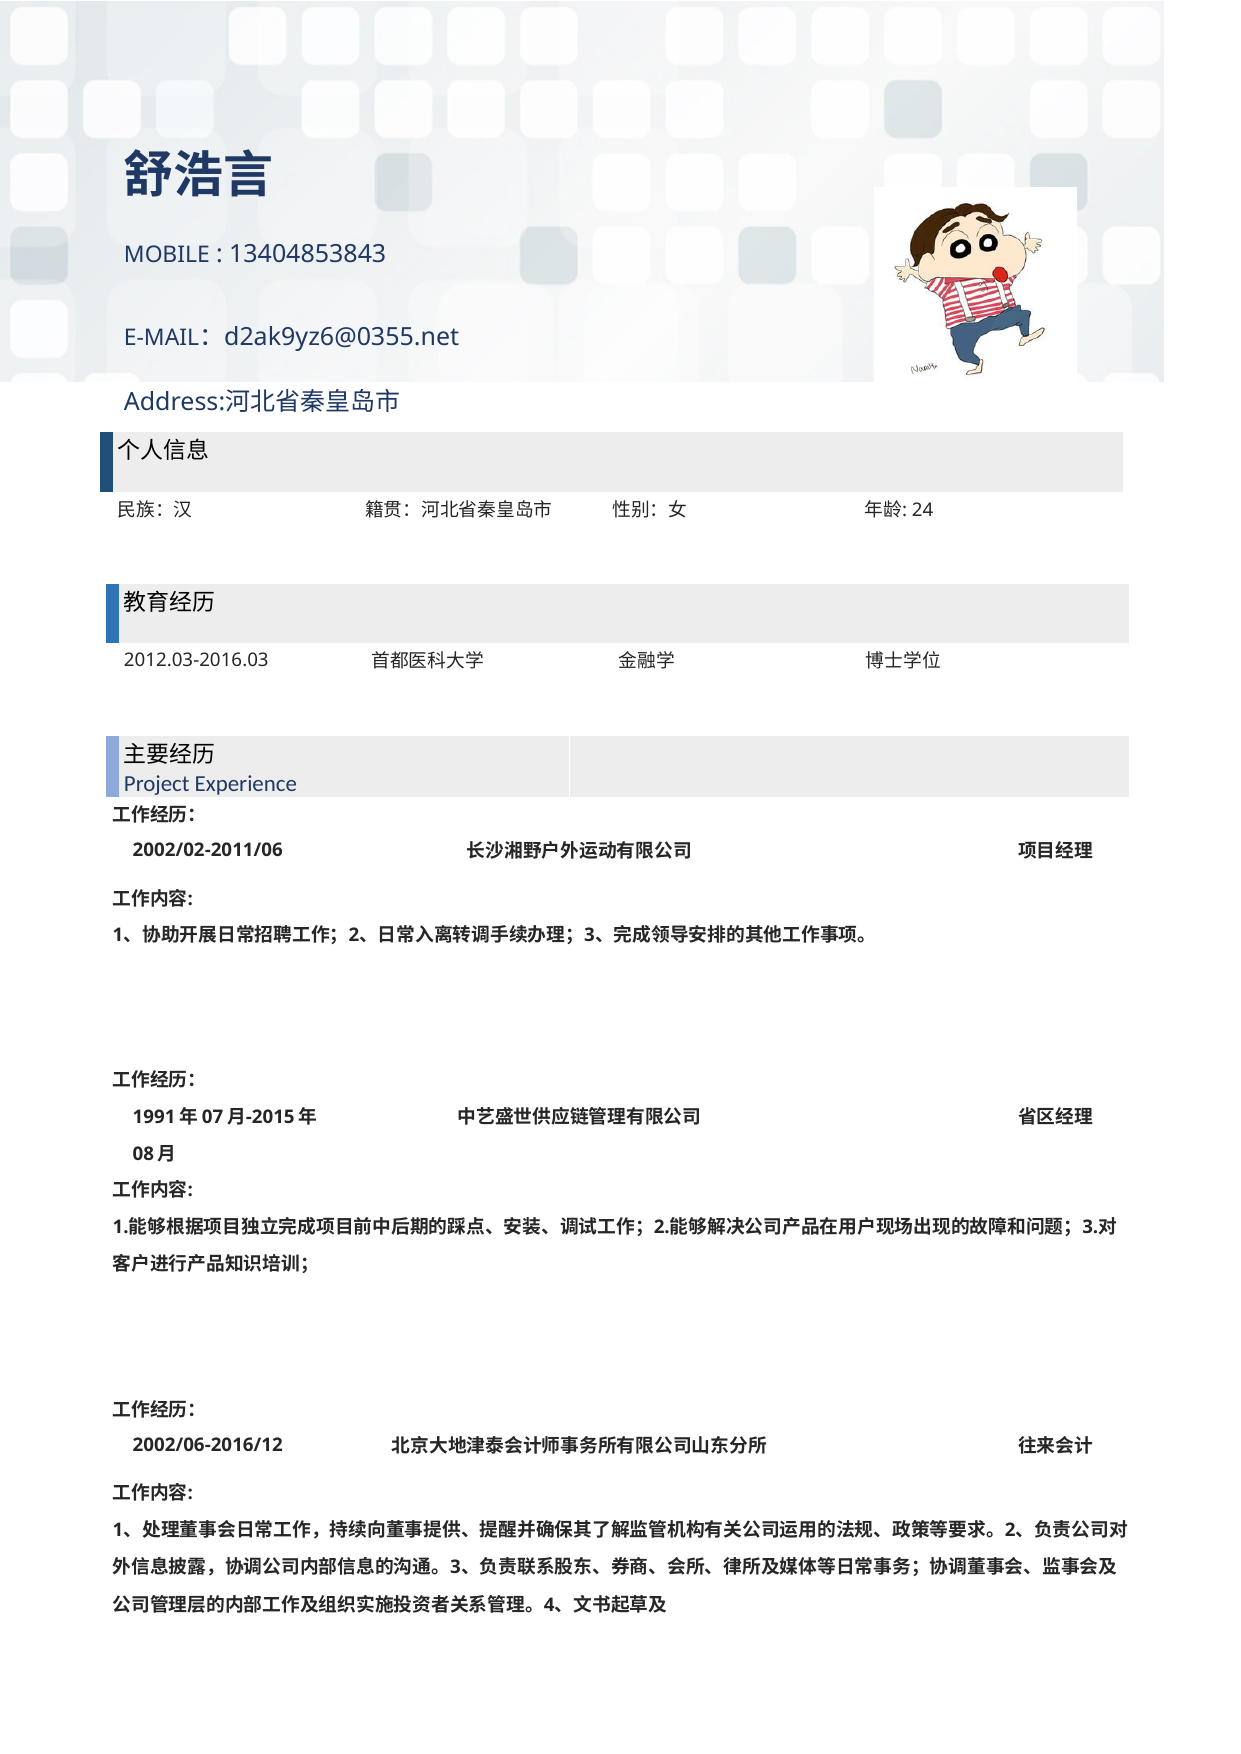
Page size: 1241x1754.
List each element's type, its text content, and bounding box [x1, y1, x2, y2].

table_header 北京大地津泰会计师事务所有限公司山东分所 [353, 1428, 806, 1475]
table_header 1991年07月-2015年08月 [121, 1099, 352, 1172]
picture [0, 1, 1164, 382]
table_cell 性别：女 [601, 492, 848, 539]
text 1、处理董事会日常工作，持续向董事提供、提醒并确保其了解监管机构有关公司运用的法规、政策等要求。2、负责公司对外信息披露，协调公司内部信息的沟通。3、负责联系股东、券商、会所、律所及媒体等日常事务；协调董事会、监事会及公司管理层的内部工作及组织实施投资者关系管理。4、文书起草及 [112, 1512, 1128, 1619]
table_header 2002/06-2016/12 [121, 1428, 352, 1475]
table_header [567, 584, 1129, 643]
text 工作内容: [112, 1475, 1128, 1508]
table_header 教育经历 [119, 584, 567, 643]
table_cell 个人信息 [113, 432, 561, 492]
table_cell 民族：汉 [106, 492, 353, 539]
table_cell 籍贯：河北省秦皇岛市 [354, 492, 601, 539]
table_cell 2012.03-2016.03 [113, 643, 360, 690]
table_header 长沙湘野户外运动有限公司 [353, 833, 806, 881]
text 1、协助开展日常招聘工作；2、日常入离转调手续办理；3、完成领导安排的其他工作事项。 [112, 917, 1128, 949]
table_cell 年龄: 24 [848, 492, 1123, 539]
text 工作经历： [112, 1392, 1128, 1424]
text 工作内容: [112, 881, 1128, 913]
text 工作经历： [112, 1062, 1128, 1095]
table_header 主要经历 Project Experience [119, 736, 569, 797]
text 1.能够根据项目独立完成项目前中后期的踩点、安装、调试工作；2.能够解决公司产品在用户现场出现的故障和问题；3.对客户进行产品知识培训； [112, 1209, 1128, 1279]
text 工作内容: [112, 1172, 1128, 1205]
table_cell [561, 432, 1123, 492]
table_header [863, 123, 1123, 432]
table_header 项目经理 [806, 833, 1104, 881]
picture [873, 187, 1078, 391]
table_header 往来会计 [806, 1428, 1104, 1475]
table_header [570, 736, 1129, 797]
table_cell 博士学位 [854, 643, 1129, 690]
table_header 舒浩言 MOBILE : 13404853843 E-MAIL：d2ak9yz6@0355.net Address:河北省秦皇岛市 [113, 123, 863, 432]
table_cell 金融学 [607, 643, 854, 690]
table_cell 首都医科大学 [360, 643, 607, 690]
table_header 中艺盛世供应链管理有限公司 [353, 1099, 806, 1172]
table_header 2002/02-2011/06 [121, 833, 352, 881]
text 工作经历： [112, 797, 1128, 829]
table_header 省区经理 [806, 1099, 1104, 1172]
